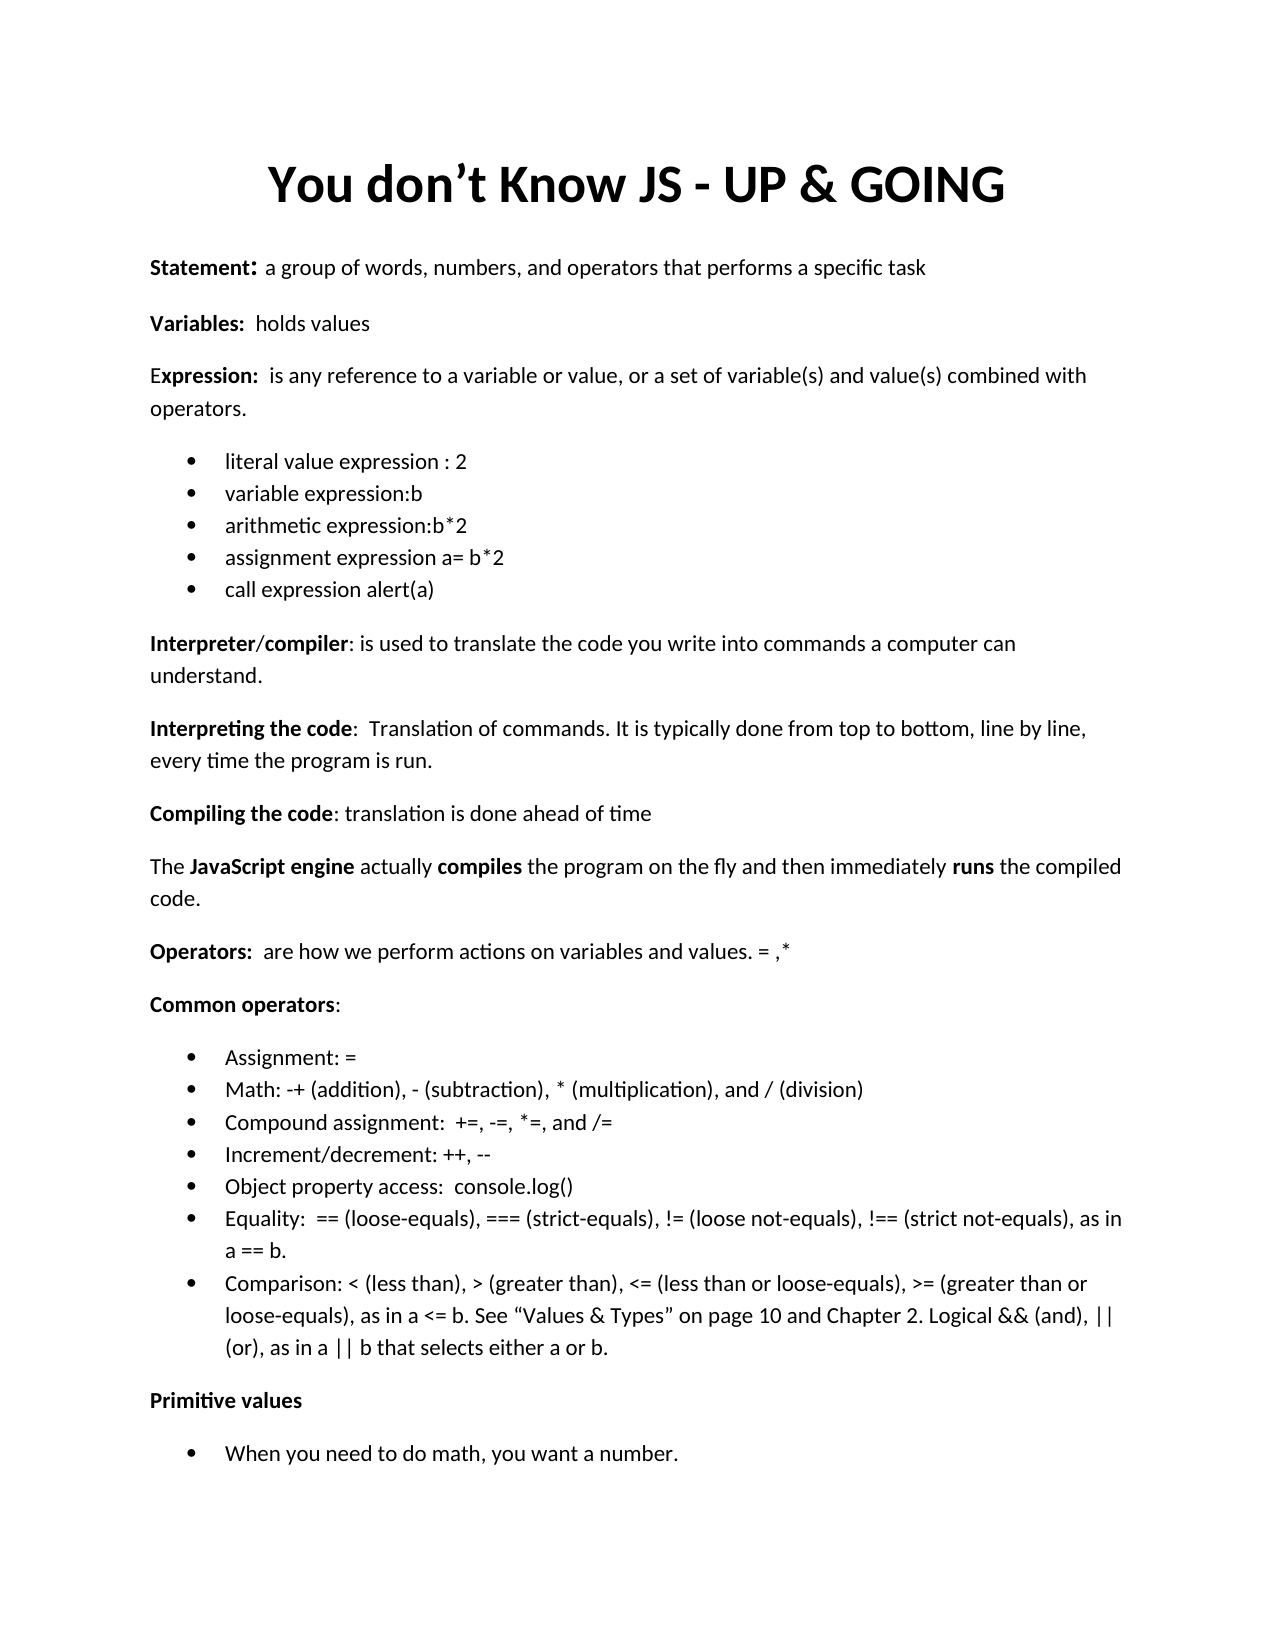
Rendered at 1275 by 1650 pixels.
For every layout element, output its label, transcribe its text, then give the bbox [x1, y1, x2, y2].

text Variables: holds values [150, 309, 1125, 337]
text Interpreting the code: Translation of commands. It is typically done from top to bottom, line by line, every time the program is run. [150, 714, 1125, 774]
text The JavaScript engine actually compiles the program on the fly and then immediately runs the compiled code. [150, 852, 1125, 912]
text Expression: is any reference to a variable or value, or a set of variable(s) and value(s) combined with operators. [150, 362, 1125, 422]
text Common operators: [150, 990, 1125, 1018]
text Primitive values [150, 1386, 1125, 1414]
list Compound assignment: +=, -=, *=, and /= [187, 1108, 1125, 1136]
text Statement: a group of words, numbers, and operators that performs a specific task [150, 247, 1125, 282]
text You don’t Know JS - UP & GOING [150, 150, 1125, 216]
list arithmetic expression:b*2 [187, 511, 1125, 539]
list variable expression:b [187, 479, 1125, 507]
list Object property access: console.log() [187, 1172, 1125, 1200]
list Math: -+ (addition), - (subtraction), * (multiplication), and / (division) [187, 1076, 1125, 1103]
list assignment expression a= b*2 [187, 543, 1125, 571]
text Interpreter/compiler: is used to translate the code you write into commands a computer can understand. [150, 629, 1125, 689]
list Assignment: = [187, 1043, 1125, 1071]
list Increment/decrement: ++, -- [187, 1140, 1125, 1168]
list When you need to do math, you want a number. [187, 1439, 1125, 1467]
text Operators: are how we perform actions on variables and values. = ,* [150, 937, 1125, 965]
list Comparison: < (less than), > (greater than), <= (less than or loose-equals), >= (greater than or loose-equals), as in a <= b. See “Values & Types” on page 10 and Chapter 2. Logical && (and), || (or), as in a || b that selects either a or b. [187, 1269, 1125, 1361]
list literal value expression : 2 [187, 447, 1125, 475]
list Equality: == (loose-equals), === (strict-equals), != (loose not-equals), !== (strict not-equals), as in a == b. [187, 1204, 1125, 1264]
list call expression alert(a) [187, 576, 1125, 604]
text Compiling the code: translation is done ahead of time [150, 799, 1125, 827]
